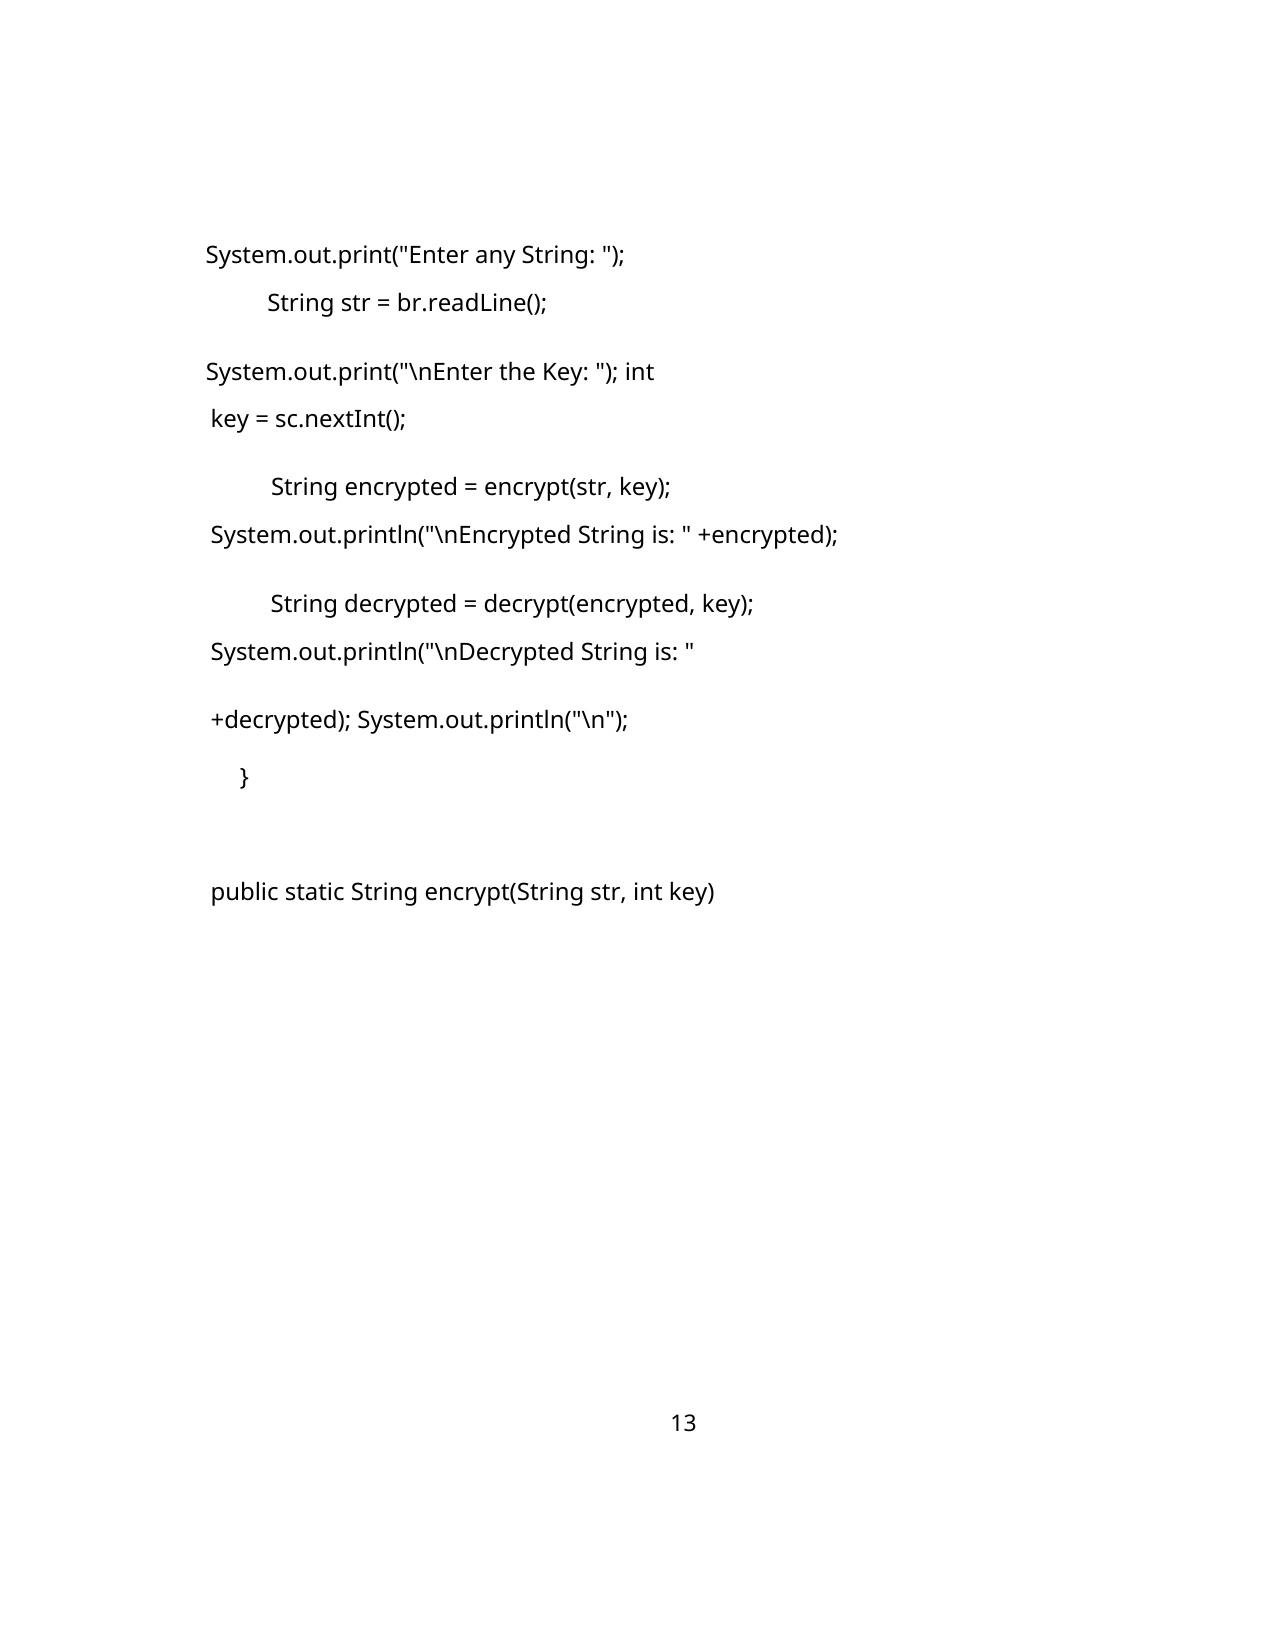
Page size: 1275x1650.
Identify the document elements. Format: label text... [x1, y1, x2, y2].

text public static String encrypt(String str, int key) [210, 874, 1239, 907]
text } [239, 759, 1239, 792]
text System.out.print("Enter any String: "); String str = br.readLine(); [205, 238, 674, 318]
text +decrypted); System.out.println("\n"); [210, 703, 1239, 736]
text String encrypted = encrypt(str, key); System.out.println("\nEncrypted String is: " +encrypted); [210, 470, 882, 550]
text String decrypted = decrypt(encrypted, key); System.out.println("\nDecrypted String is: " [210, 587, 776, 667]
text System.out.print("\nEnter the Key: "); int key = sc.nextInt(); [206, 355, 674, 434]
